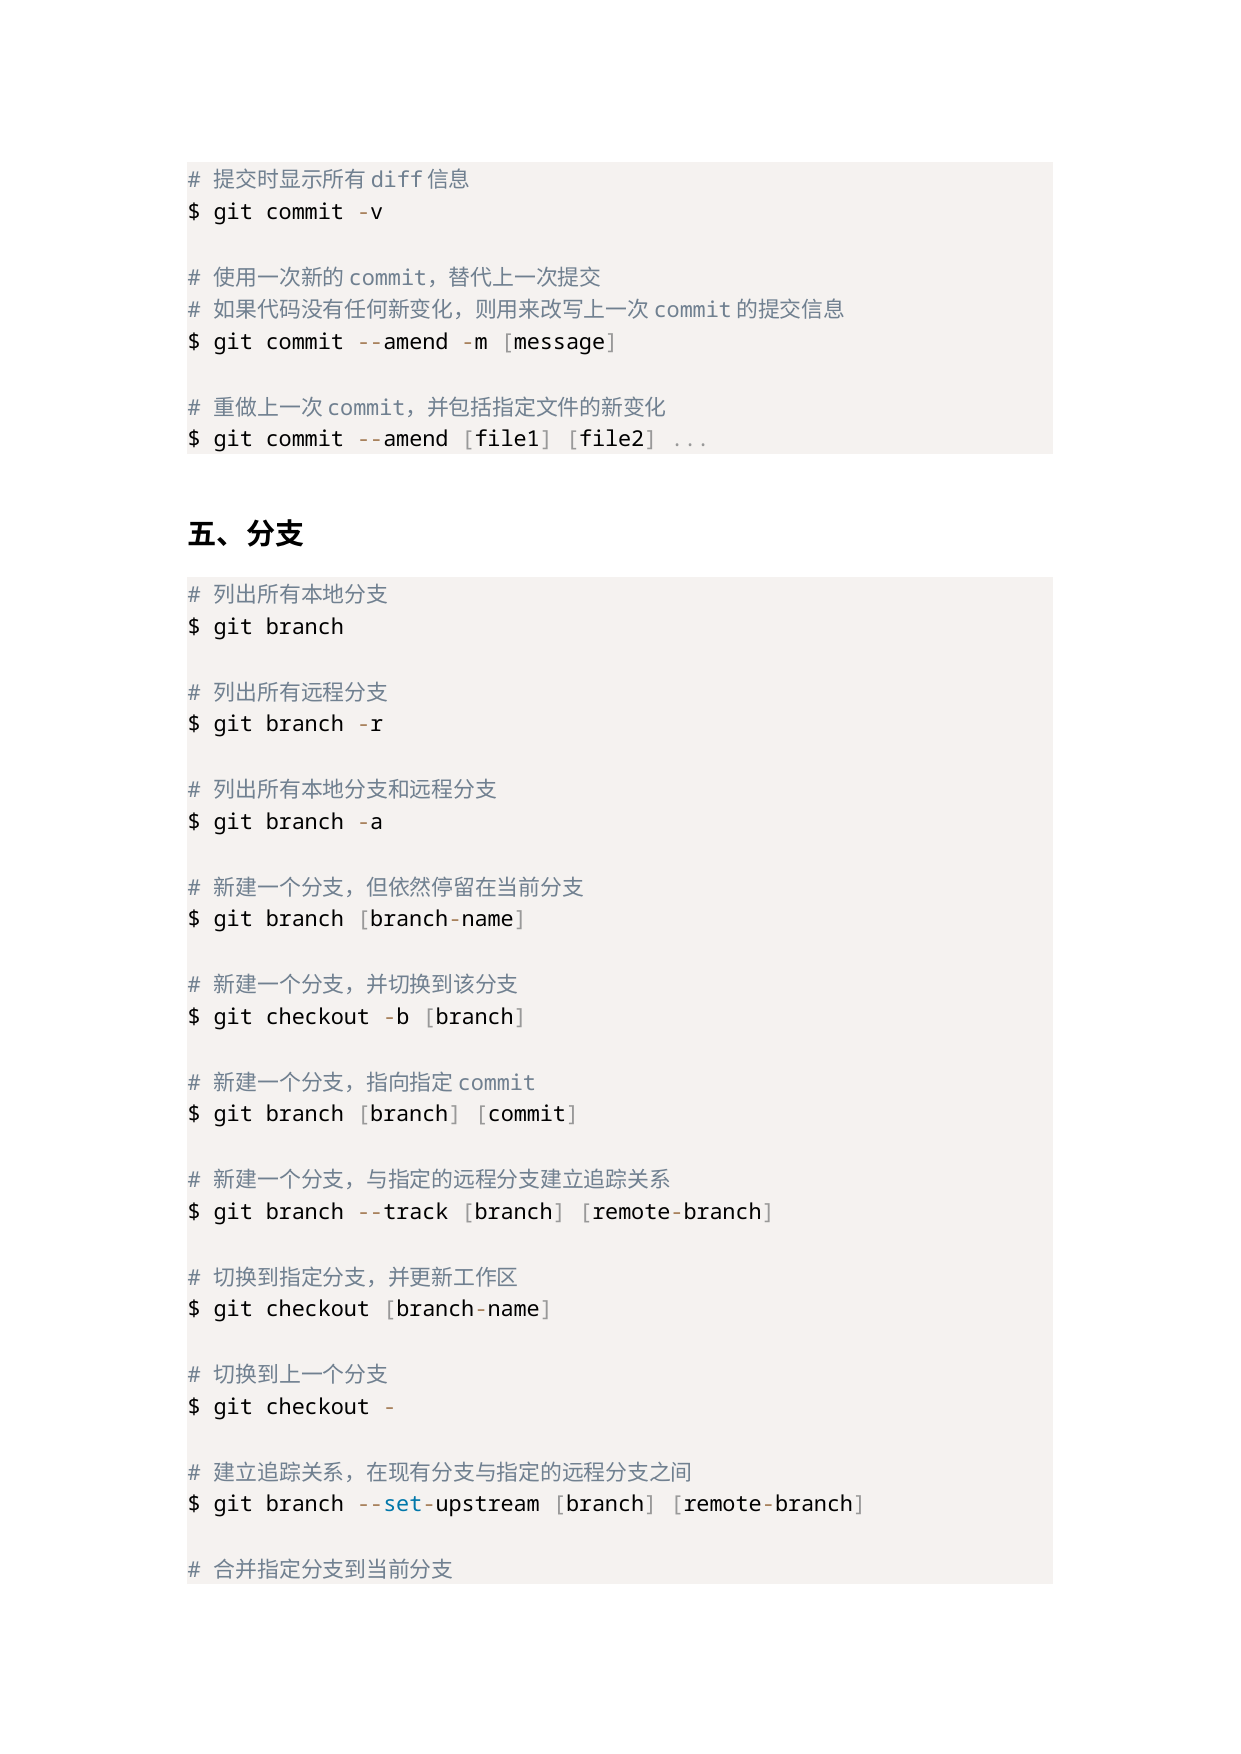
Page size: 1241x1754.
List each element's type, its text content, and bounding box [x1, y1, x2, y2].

text # 列出所有本地分支 [187, 577, 1053, 609]
text # 列出所有远程分支 [187, 674, 1053, 707]
text # 新建一个分支，与指定的远程分支建立追踪关系 [187, 1162, 1053, 1194]
text $ git checkout -b [branch] [187, 999, 1053, 1032]
text $ git checkout - [187, 1389, 1053, 1422]
text # 如果代码没有任何新变化，则用来改写上一次commit的提交信息 [187, 292, 1053, 324]
text $ git branch --set-upstream [branch] [remote-branch] [187, 1487, 1053, 1519]
text $ git commit --amend -m [message] [187, 324, 1053, 357]
text $ git commit --amend [file1] [file2] ... [187, 422, 1053, 454]
text $ git branch -r [187, 707, 1053, 739]
text $ git branch [branch-name] [187, 902, 1053, 934]
text # 切换到指定分支，并更新工作区 [187, 1259, 1053, 1292]
text # 列出所有本地分支和远程分支 [187, 772, 1053, 804]
text # 提交时显示所有diff信息 [187, 162, 1053, 194]
text # 切换到上一个分支 [187, 1357, 1053, 1389]
text # 新建一个分支，并切换到该分支 [187, 967, 1053, 999]
text $ git branch [branch] [commit] [187, 1097, 1053, 1129]
text # 建立追踪关系，在现有分支与指定的远程分支之间 [187, 1454, 1053, 1487]
text $ git commit -v [187, 194, 1053, 227]
text # 新建一个分支，但依然停留在当前分支 [187, 869, 1053, 902]
text $ git branch --track [branch] [remote-branch] [187, 1194, 1053, 1227]
text # 重做上一次commit，并包括指定文件的新变化 [187, 389, 1053, 422]
text $ git checkout [branch-name] [187, 1292, 1053, 1324]
text # 合并指定分支到当前分支 [187, 1552, 1053, 1584]
text $ git branch [187, 609, 1053, 642]
text 五、分支 [187, 499, 1053, 564]
text # 新建一个分支，指向指定commit [187, 1064, 1053, 1097]
text # 使用一次新的commit，替代上一次提交 [187, 259, 1053, 292]
text $ git branch -a [187, 804, 1053, 837]
